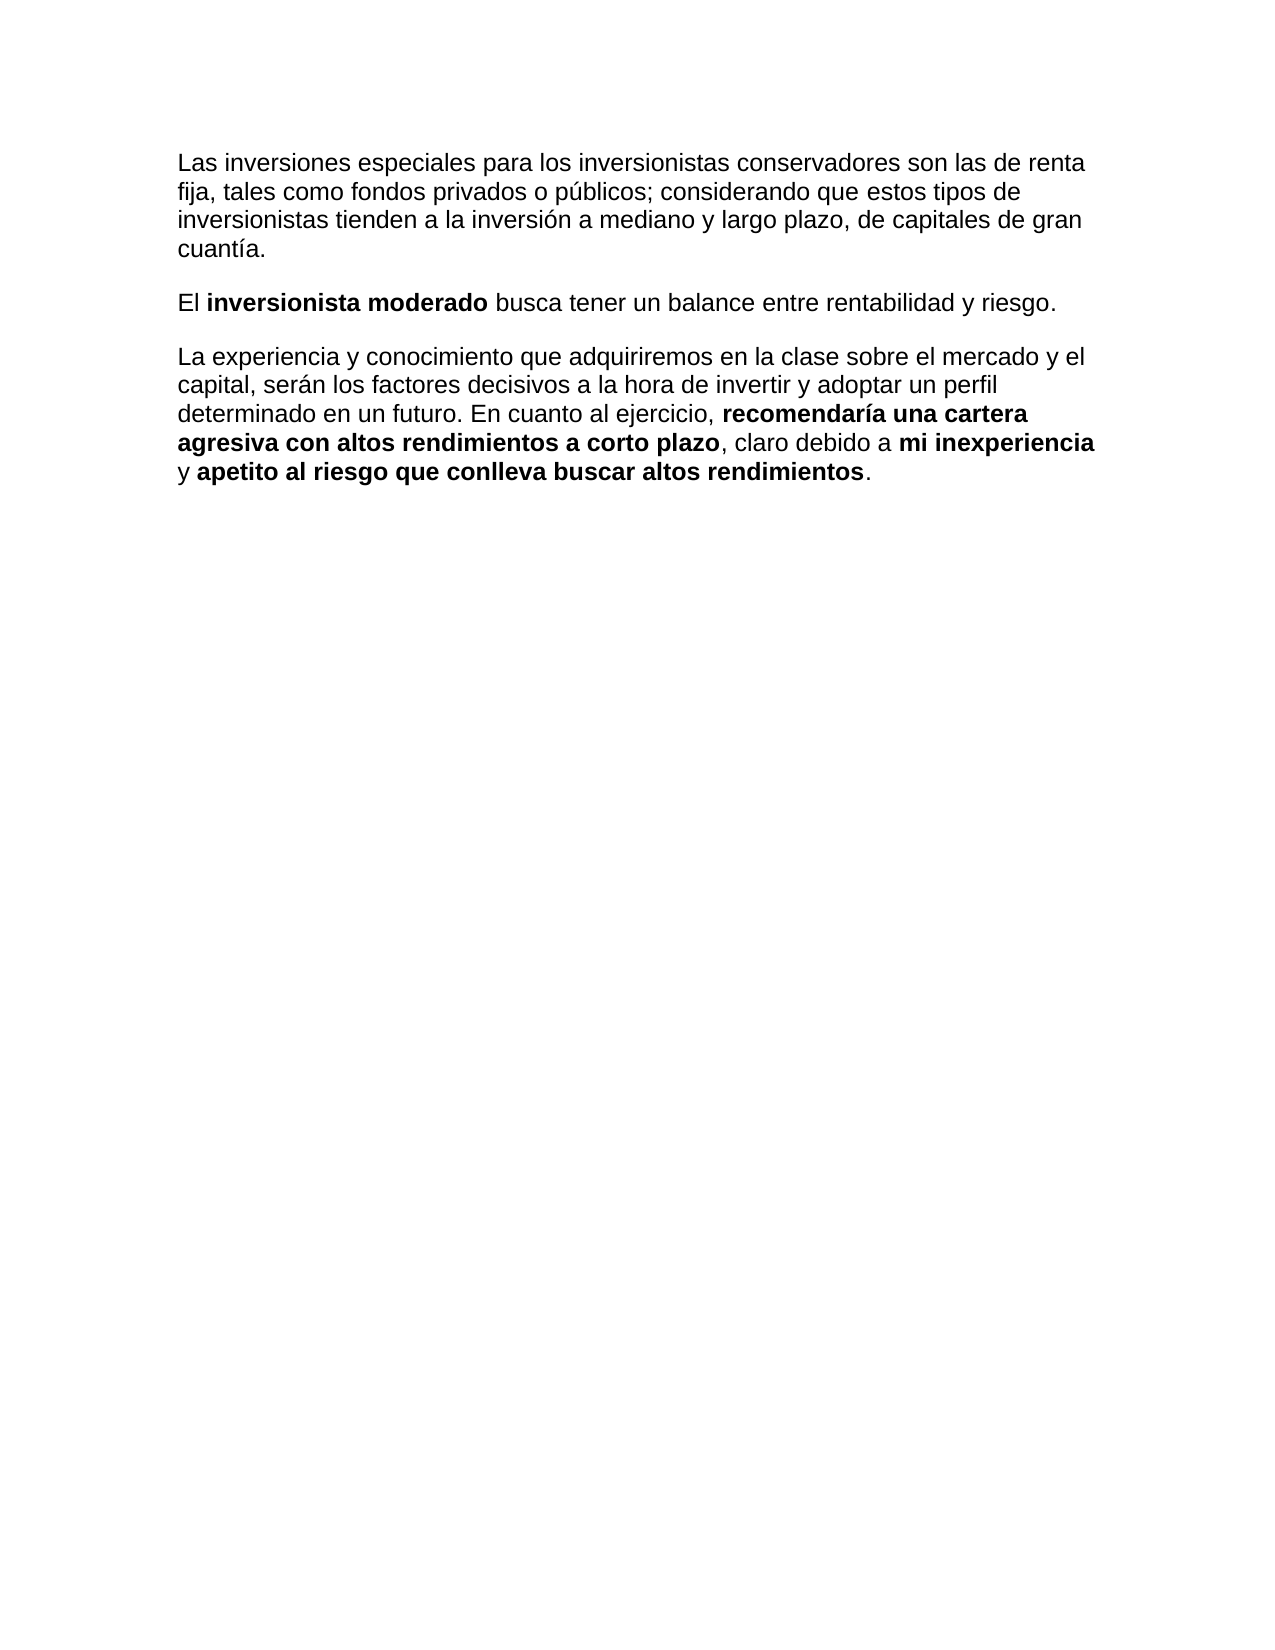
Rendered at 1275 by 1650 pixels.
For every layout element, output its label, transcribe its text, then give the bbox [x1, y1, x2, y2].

text Las inversiones especiales para los inversionistas conservadores son las de renta fija, tales como fondos privados o públicos; considerando que estos tipos de inversionistas tienden a la inversión a mediano y largo plazo, de capitales de gran cuantía. [177, 148, 1098, 263]
text El inversionista moderado busca tener un balance entre rentabilidad y riesgo. [177, 288, 1098, 316]
text La experiencia y conocimiento que adquiriremos en la clase sobre el mercado y el capital, serán los factores decisivos a la hora de invertir y adoptar un perfil determinado en un futuro. En cuanto al ejercicio, recomendaría una cartera agresiva con altos rendimientos a corto plazo, claro debido a mi inexperiencia y apetito al riesgo que conlleva buscar altos rendimientos. [177, 341, 1098, 485]
